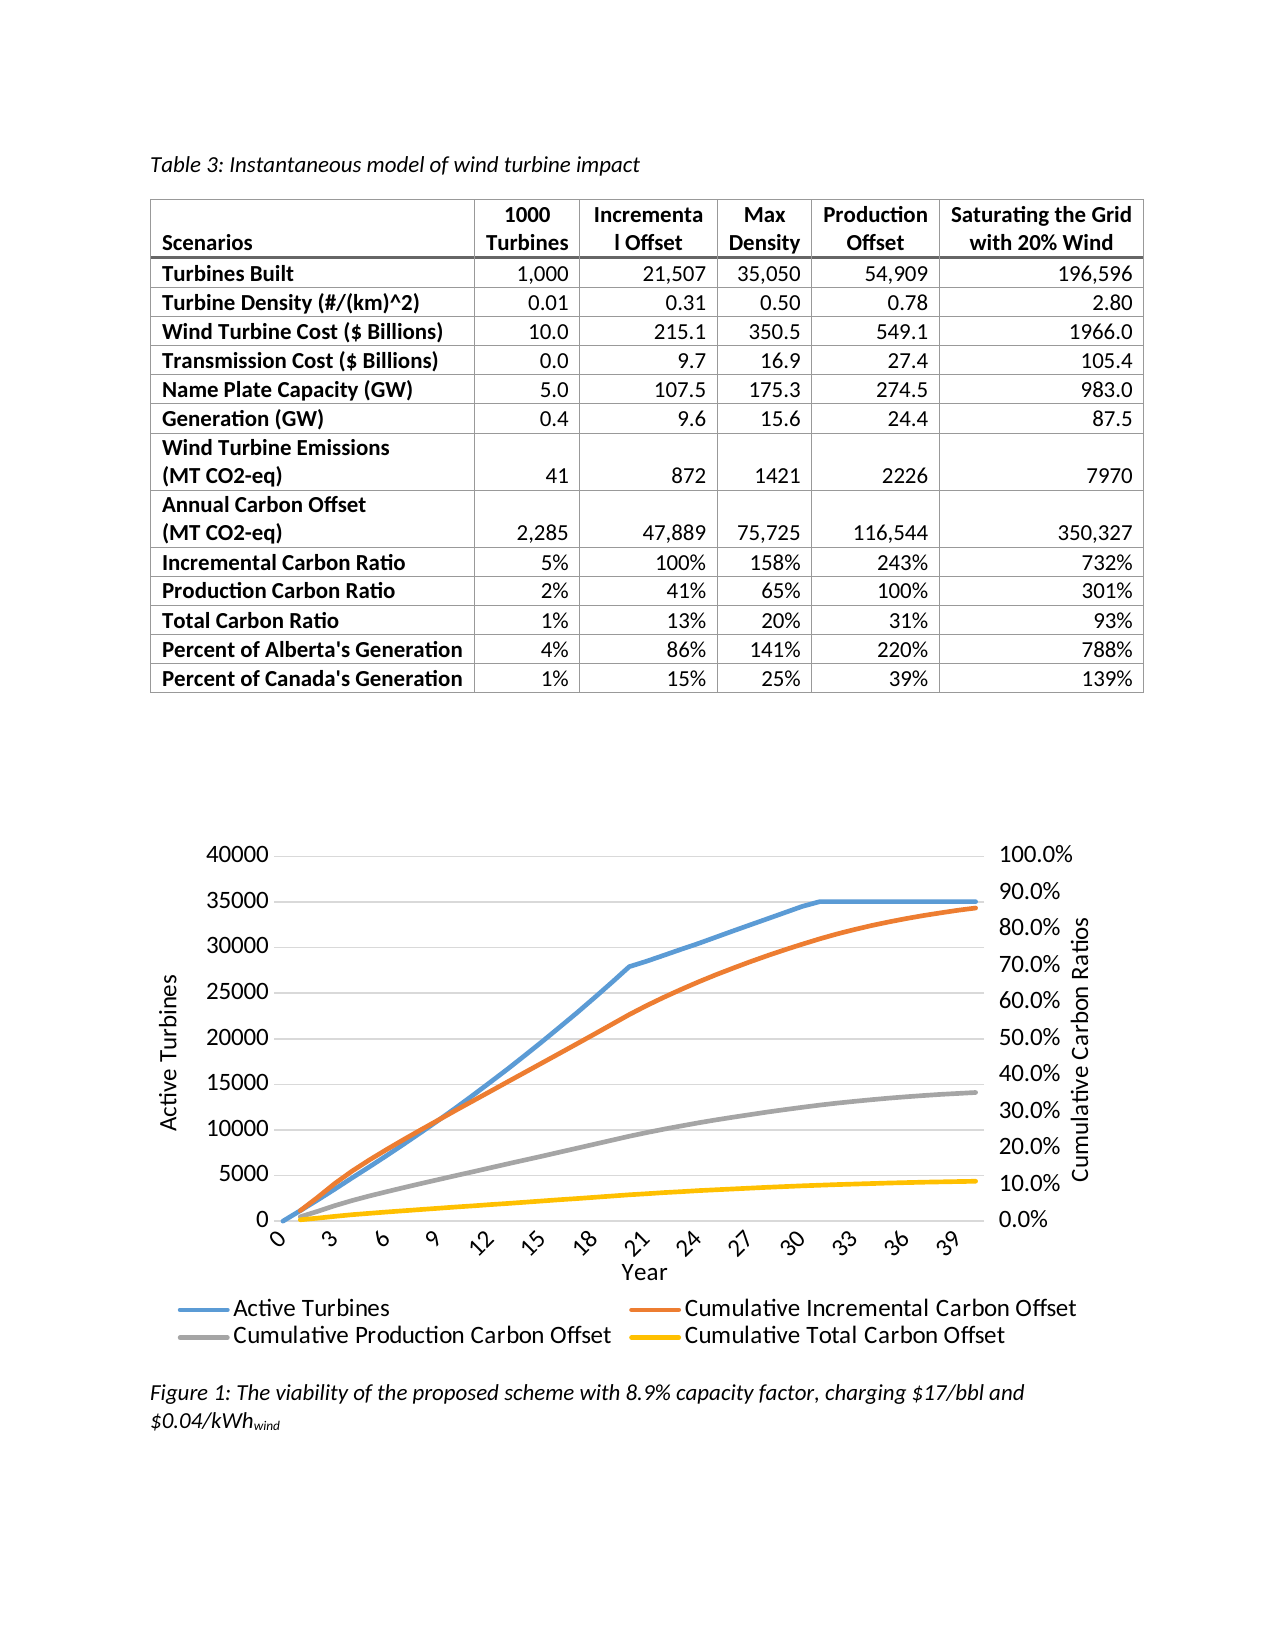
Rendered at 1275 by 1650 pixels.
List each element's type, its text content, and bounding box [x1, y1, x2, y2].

table_cell 158% [718, 548, 811, 576]
table_cell Total Carbon Ratio [151, 606, 474, 634]
table_cell 301% [940, 577, 1143, 605]
table_cell 196,596 [940, 259, 1143, 287]
table_cell 9.6 [580, 404, 717, 432]
table_cell 872 [580, 434, 717, 489]
table_cell 100% [812, 577, 939, 605]
table_cell 175.3 [718, 375, 811, 403]
table_cell 215.1 [580, 317, 717, 345]
table_cell 65% [718, 577, 811, 605]
table_cell 25% [718, 664, 811, 692]
table_cell Wind Turbine Cost ($ Billions) [151, 317, 474, 345]
table_cell 1% [475, 606, 579, 634]
table_cell 15% [580, 664, 717, 692]
table_header Max Density [718, 200, 811, 256]
table_cell 16.9 [718, 346, 811, 374]
table_cell Incremental Carbon Ratio [151, 548, 474, 576]
table_cell 1421 [718, 434, 811, 489]
table_cell 24.4 [812, 404, 939, 432]
table_cell Production Carbon Ratio [151, 577, 474, 605]
table_cell 139% [940, 664, 1143, 692]
table_cell 1% [475, 664, 579, 692]
table_cell 243% [812, 548, 939, 576]
table_cell 105.4 [940, 346, 1143, 374]
table_cell 732% [940, 548, 1143, 576]
table_cell 0.0 [475, 346, 579, 374]
table_cell 35,050 [718, 259, 811, 287]
table_cell 93% [940, 606, 1143, 634]
table_cell 5% [475, 548, 579, 576]
table_cell 27.4 [812, 346, 939, 374]
table_cell 2.80 [940, 288, 1143, 316]
table_cell Wind Turbine Emissions (MT CO2-eq) [151, 434, 474, 489]
table_header Saturating the Grid with 20% Wind [940, 200, 1143, 256]
table_cell 9.7 [580, 346, 717, 374]
table_cell 7970 [940, 434, 1143, 489]
table_cell 100% [580, 548, 717, 576]
table_cell Generation (GW) [151, 404, 474, 432]
table_cell 2,285 [475, 491, 579, 547]
table_cell 983.0 [940, 375, 1143, 403]
table_cell 350.5 [718, 317, 811, 345]
table_cell 4% [475, 635, 579, 663]
table_cell 1966.0 [940, 317, 1143, 345]
table_header Production Offset [812, 200, 939, 256]
table_cell 2226 [812, 434, 939, 489]
table_cell 31% [812, 606, 939, 634]
table_cell 141% [718, 635, 811, 663]
table_cell 2% [475, 577, 579, 605]
table_cell 87.5 [940, 404, 1143, 432]
table_cell 0.4 [475, 404, 579, 432]
table_cell 116,544 [812, 491, 939, 547]
table_cell 15.6 [718, 404, 811, 432]
table_cell 13% [580, 606, 717, 634]
table_cell 1,000 [475, 259, 579, 287]
table_cell Turbine Density (#/(km)^2) [151, 288, 474, 316]
table_cell 5.0 [475, 375, 579, 403]
table_cell 21,507 [580, 259, 717, 287]
table_cell 10.0 [475, 317, 579, 345]
table_cell 54,909 [812, 259, 939, 287]
table_cell 274.5 [812, 375, 939, 403]
table_cell Annual Carbon Offset (MT CO2-eq) [151, 491, 474, 547]
table_cell 41 [475, 434, 579, 489]
table_cell 75,725 [718, 491, 811, 547]
table_cell Name Plate Capacity (GW) [151, 375, 474, 403]
table_cell 0.50 [718, 288, 811, 316]
table_cell Transmission Cost ($ Billions) [151, 346, 474, 374]
table_cell 47,889 [580, 491, 717, 547]
table_cell 0.78 [812, 288, 939, 316]
table_cell 107.5 [580, 375, 717, 403]
table_cell 350,327 [940, 491, 1143, 547]
table_cell 0.31 [580, 288, 717, 316]
table_cell 39% [812, 664, 939, 692]
table_cell Turbines Built [151, 259, 474, 287]
table_cell 41% [580, 577, 717, 605]
table_header Scenarios [151, 200, 474, 256]
table_cell 86% [580, 635, 717, 663]
table_cell 20% [718, 606, 811, 634]
table_header Incremental Offset [580, 200, 717, 256]
table_cell Percent of Alberta's Generation [151, 635, 474, 663]
table_cell 0.01 [475, 288, 579, 316]
table_header 1000 Turbines [475, 200, 579, 256]
table_cell 220% [812, 635, 939, 663]
table_cell 788% [940, 635, 1143, 663]
table_cell 549.1 [812, 317, 939, 345]
table_cell Percent of Canada's Generation [151, 664, 474, 692]
